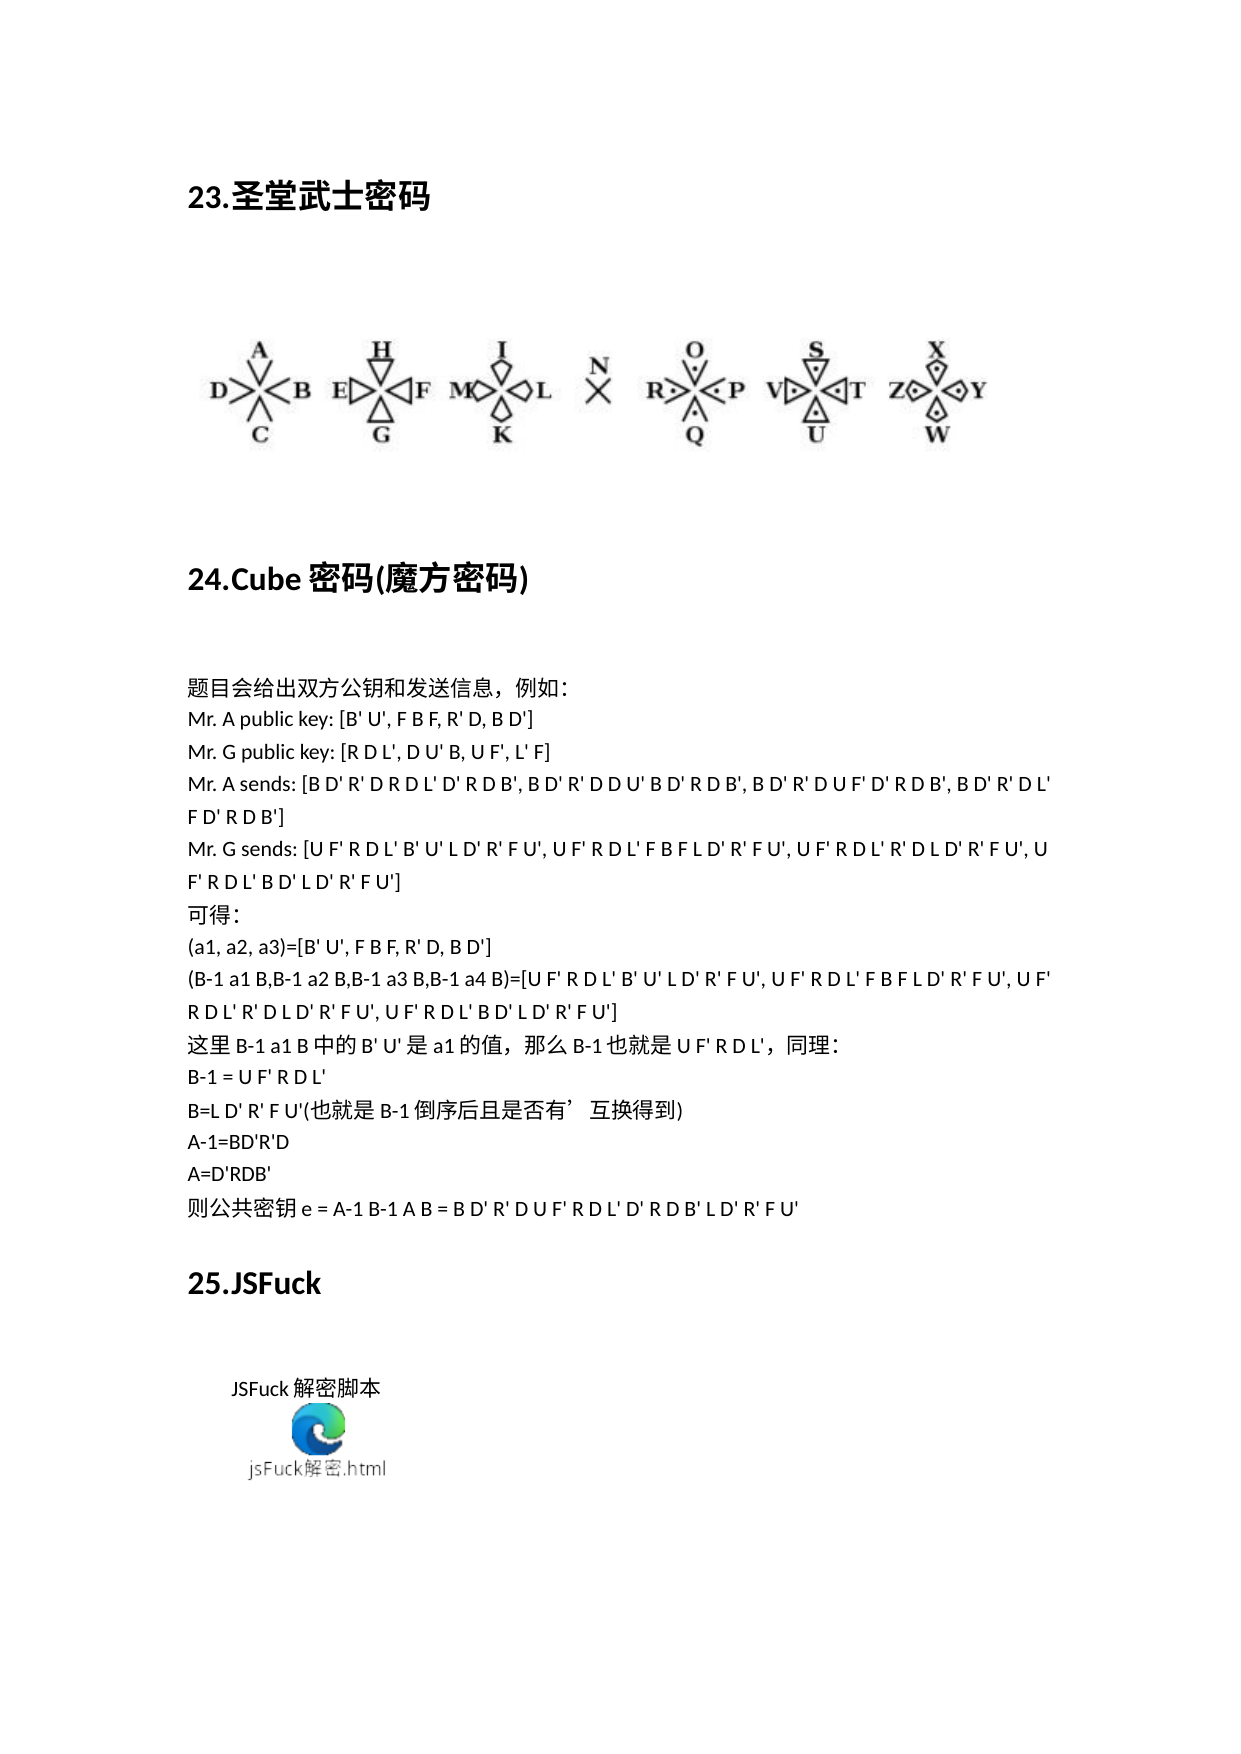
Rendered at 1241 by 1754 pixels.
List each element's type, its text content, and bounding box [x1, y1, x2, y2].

text (B-1 a1 B,B-1 a2 B,B-1 a3 B,B-1 a4 B)=[U F' R D L' B' U' L D' R' F U', U F' R D L' F B F L D' R' F U', U F' R D L' R' D L D' R' F U', U F' R D L' B D' L D' R' F U'] [187, 963, 1053, 1028]
text 题目会给出双方公钥和发送信息，例如： [187, 670, 1053, 703]
text JSFuck解密脚本 [187, 1371, 1053, 1403]
text B-1 = U F' R D L' B=L D' R' F U'(也就是B-1倒序后且是否有’互换得到) [187, 1060, 1053, 1125]
text 可得： [187, 898, 1053, 930]
text A-1=BD'R'D A=D'RDB' [187, 1125, 1053, 1190]
text 则公共密钥e = A-1 B-1 A B = B D' R' D U F' R D L' D' R D B' L D' R' F U' [187, 1190, 1053, 1223]
picture [187, 288, 1010, 491]
text Mr. G sends: [U F' R D L' B' U' L D' R' F U', U F' R D L' F B F L D' R' F U', U F' R D L' R' D L D' R' F U', U F' R D L' B D' L D' R' F U'] [187, 833, 1053, 898]
text Mr. A public key: [B' U', F B F, R' D, B D'] [187, 703, 1053, 735]
text Mr. A sends: [B D' R' D R D L' D' R D B', B D' R' D D U' B D' R D B', B D' R' D U F' D' R D B', B D' R' D L' F D' R D B'] [187, 768, 1053, 833]
subtitle JSFuck [187, 1250, 1053, 1315]
text Mr. G public key: [R D L', D U' B, U F', L' F] [187, 735, 1053, 768]
subtitle 圣堂武士密码 [187, 162, 1053, 227]
subtitle Cube密码(魔方密码) [187, 543, 1053, 608]
text (a1, a2, a3)=[B' U', F B F, R' D, B D'] [187, 930, 1053, 963]
text 这里B-1 a1 B中的B' U' 是a1的值，那么B-1也就是U F' R D L'，同理： [187, 1028, 1053, 1060]
